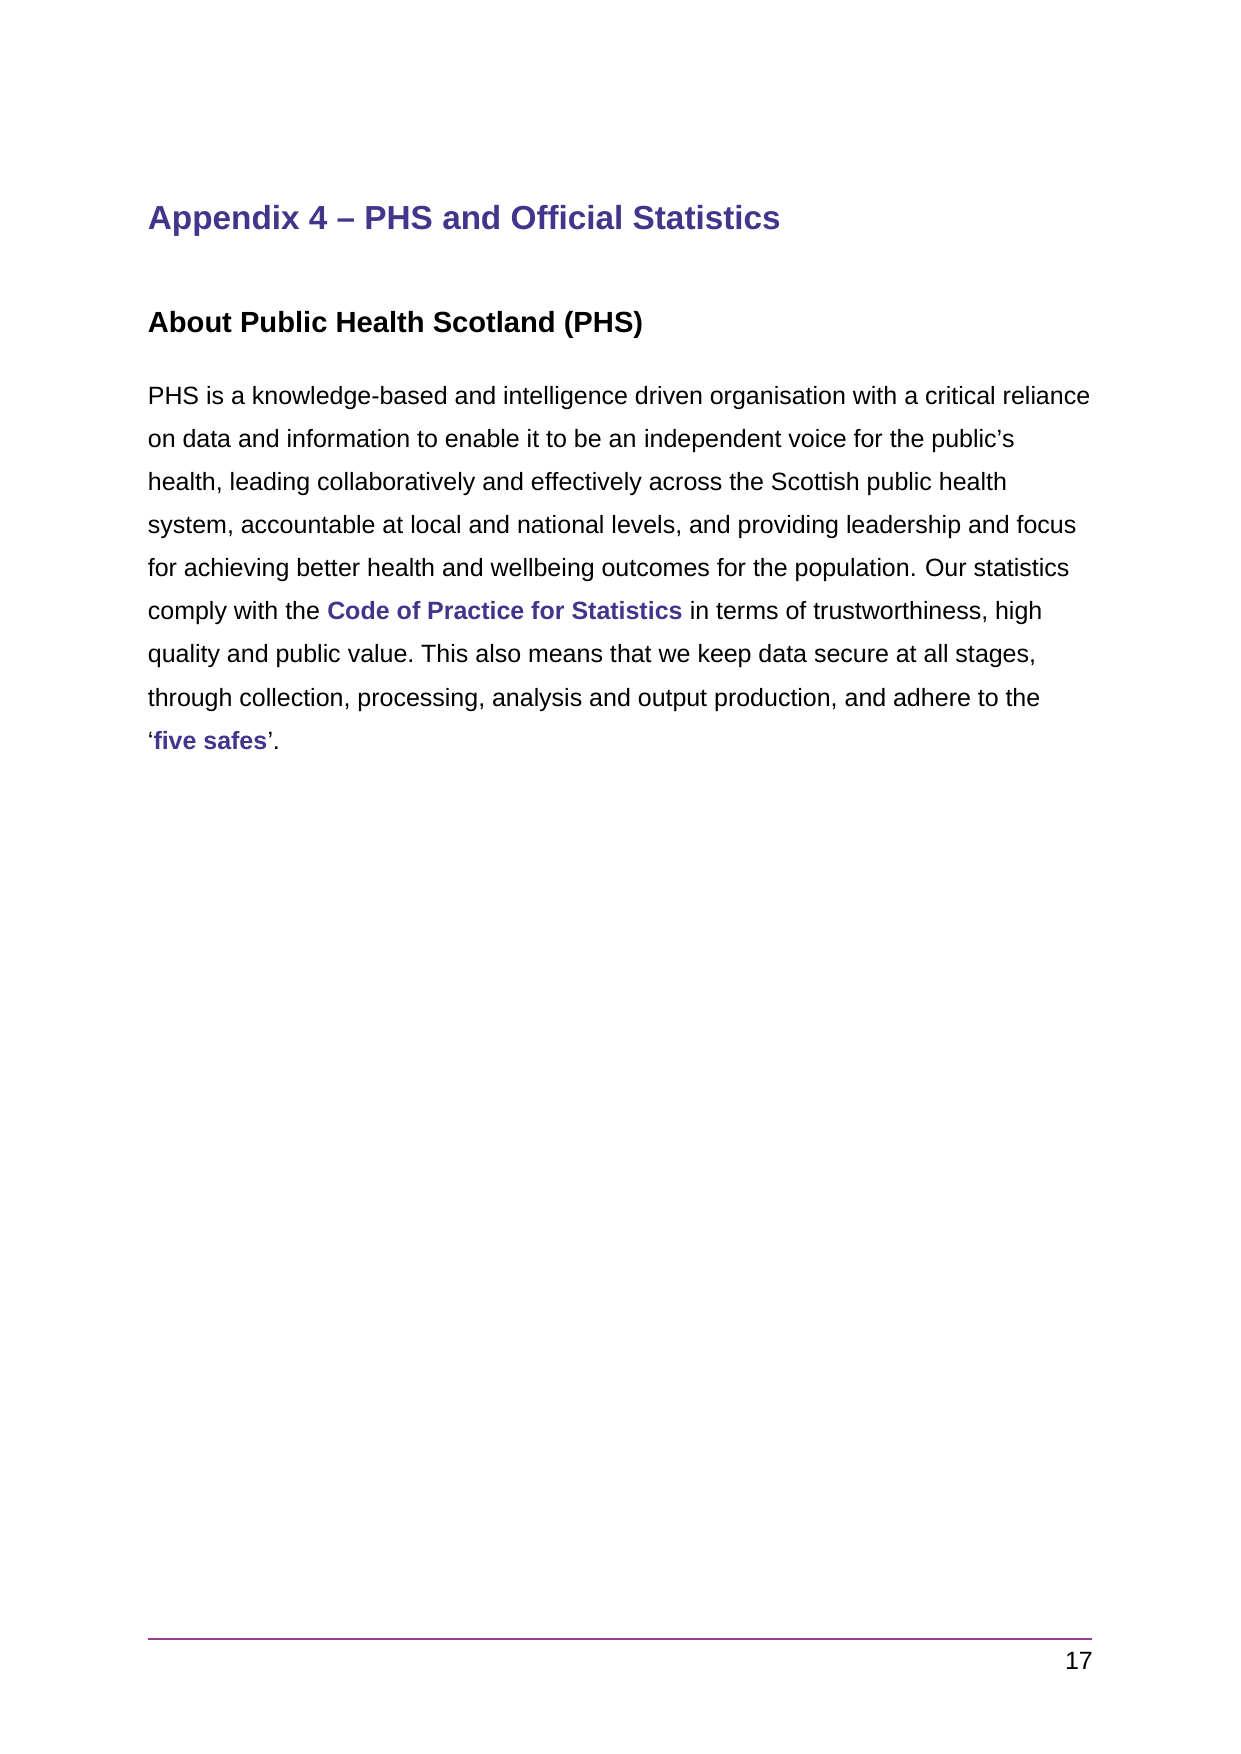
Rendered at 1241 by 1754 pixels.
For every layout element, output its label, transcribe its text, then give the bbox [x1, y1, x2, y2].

subtitle About Public Health Scotland (PHS) [148, 305, 1092, 339]
subtitle Appendix 4 – PHS and Official Statistics [148, 198, 1092, 236]
text PHS is a knowledge-based and intelligence driven organisation with a critical reliance on data and information to enable it to be an independent voice for the public’s health, leading collaboratively and effectively across the Scottish public health system, accountable at local and national levels, and providing leadership and focus for achieving better health and wellbeing outcomes for the population. Our statistics comply with the Code of Practice for Statistics in terms of trustworthiness, high quality and public value. This also means that we keep data secure at all stages, through collection, processing, analysis and output production, and adhere to the ‘five safes’. [148, 381, 1092, 754]
